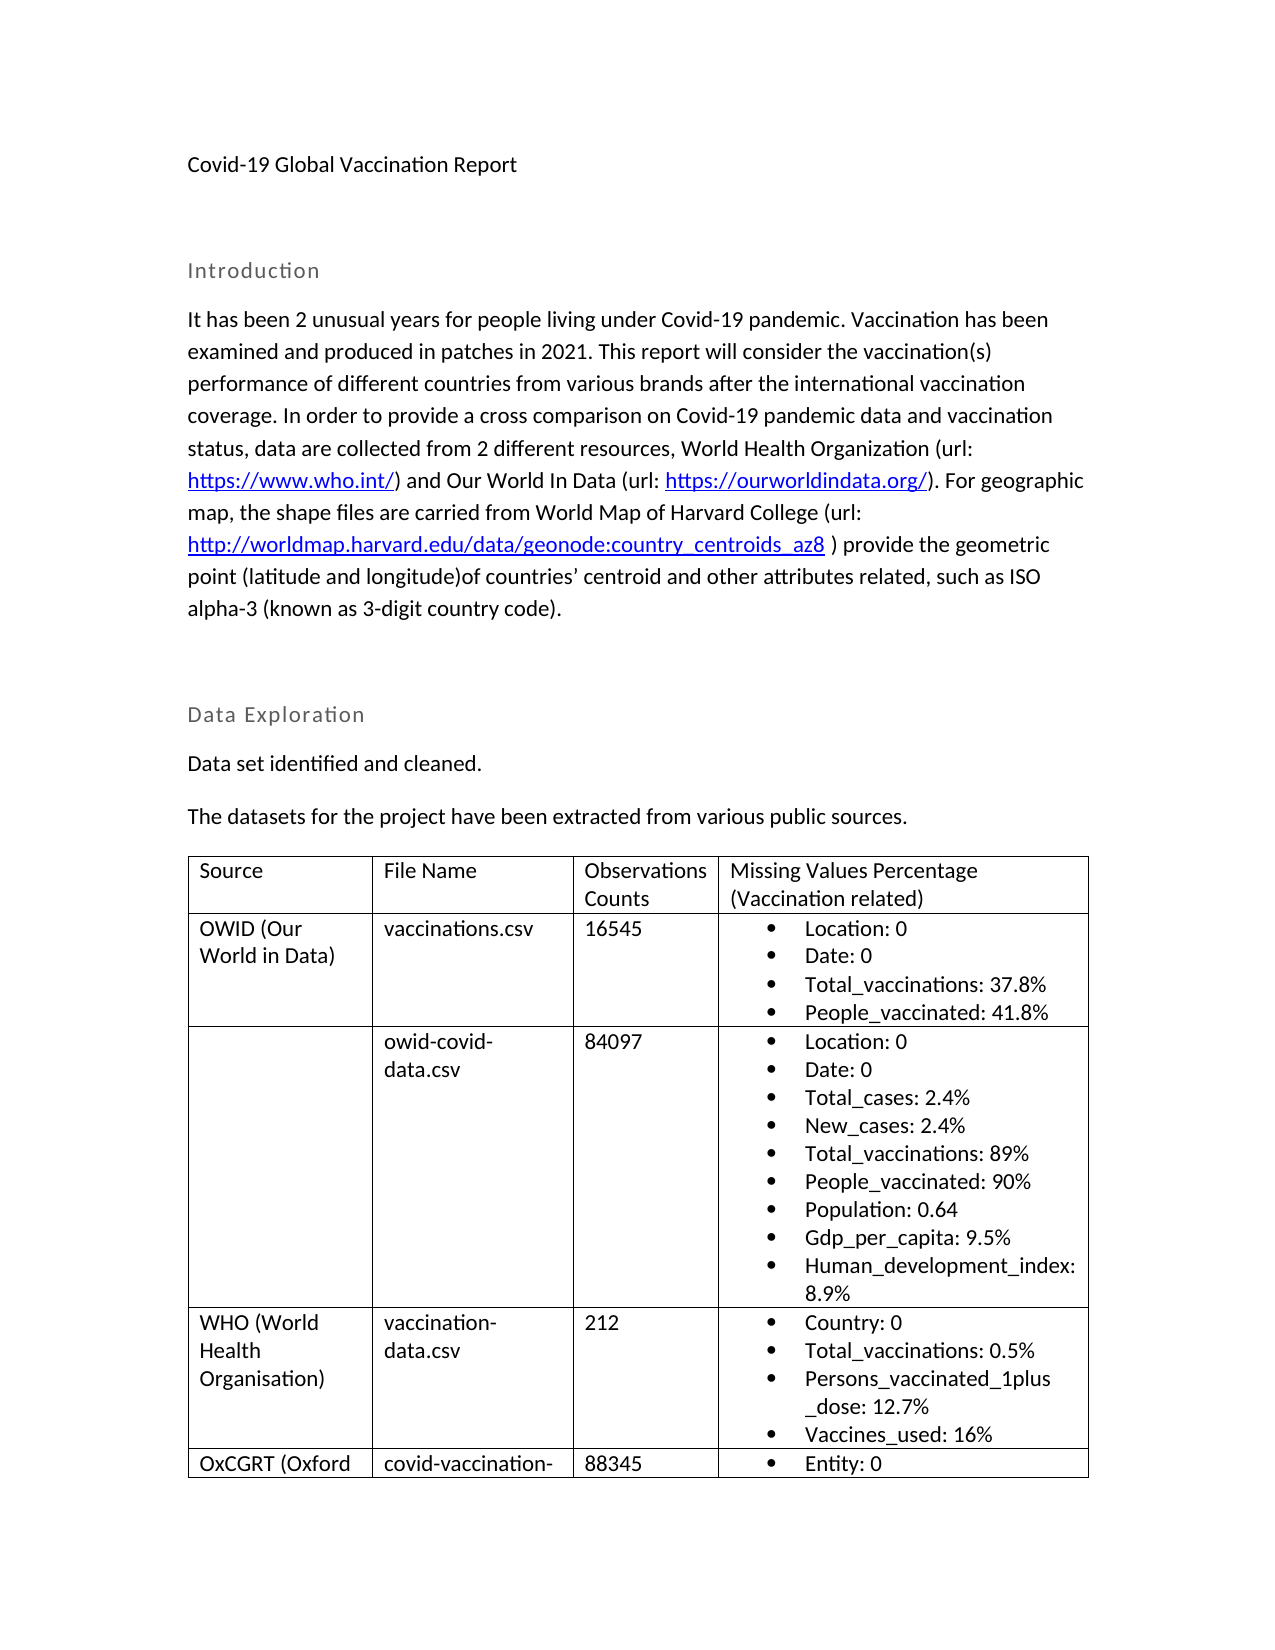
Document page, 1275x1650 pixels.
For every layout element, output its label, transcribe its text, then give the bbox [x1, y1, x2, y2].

table_header Source [189, 857, 372, 913]
table_cell Entity: 0 Day: 0 Vaccination_policy: 0 [719, 1449, 1088, 1477]
table_cell OWID (Our World in Data) [189, 914, 372, 1026]
table_cell 88345 [574, 1449, 718, 1477]
table_cell owid-covid-data.csv [373, 1027, 573, 1307]
table_cell vaccination-data.csv [373, 1308, 573, 1448]
table_cell OxCGRT (Oxford Coronavirus Government Response Tracker) [189, 1449, 372, 1477]
table_header Missing Values Percentage (Vaccination related) [719, 857, 1088, 913]
subtitle Introduction [187, 256, 1087, 284]
table_cell Location: 0 Date: 0 Total_vaccinations: 37.8% People_vaccinated: 41.8% [719, 914, 1088, 1026]
table_cell vaccinations.csv [373, 914, 573, 1026]
table_cell covid-vaccination-policy.csv [373, 1449, 573, 1477]
text Covid-19 Global Vaccination Report [187, 150, 1087, 178]
table_cell Location: 0 Date: 0 Total_cases: 2.4% New_cases: 2.4% Total_vaccinations: 89% People_vaccinated: 90% Population: 0.64 Gdp_per_capita: 9.5% Human_development_index: 8.9% [719, 1027, 1088, 1307]
table_cell WHO (World Health Organisation) [189, 1308, 372, 1448]
text It has been 2 unusual years for people living under Covid-19 pandemic. Vaccination has been examined and produced in patches in 2021. This report will consider the vaccination(s) performance of different countries from various brands after the international vaccination coverage. In order to provide a cross comparison on Covid-19 pandemic data and vaccination status, data are collected from 2 different resources, World Health Organization (url: https://www.who.int/) and Our World In Data (url: https://ourworldindata.org/). For geographic map, the shape files are carried from World Map of Harvard College (url: http://worldmap.harvard.edu/data/geonode:country_centroids_az8 ) provide the geometric point (latitude and longitude)of countries’ centroid and other attributes related, such as ISO alpha-3 (known as 3-digit country code). [187, 305, 1087, 623]
text The datasets for the project have been extracted from various public sources. [187, 802, 1087, 831]
table_cell 16545 [574, 914, 718, 1026]
text Data set identified and cleaned. [187, 749, 1087, 777]
table_cell 212 [574, 1308, 718, 1448]
table_cell 84097 [574, 1027, 718, 1307]
table_cell Country: 0 Total_vaccinations: 0.5% Persons_vaccinated_1plus _dose: 12.7% Vaccines_used: 16% [719, 1308, 1088, 1448]
table_cell [189, 1027, 372, 1307]
table_header Observations Counts [574, 857, 718, 913]
table_header File Name [373, 857, 573, 913]
subtitle Data Exploration [187, 701, 1087, 729]
